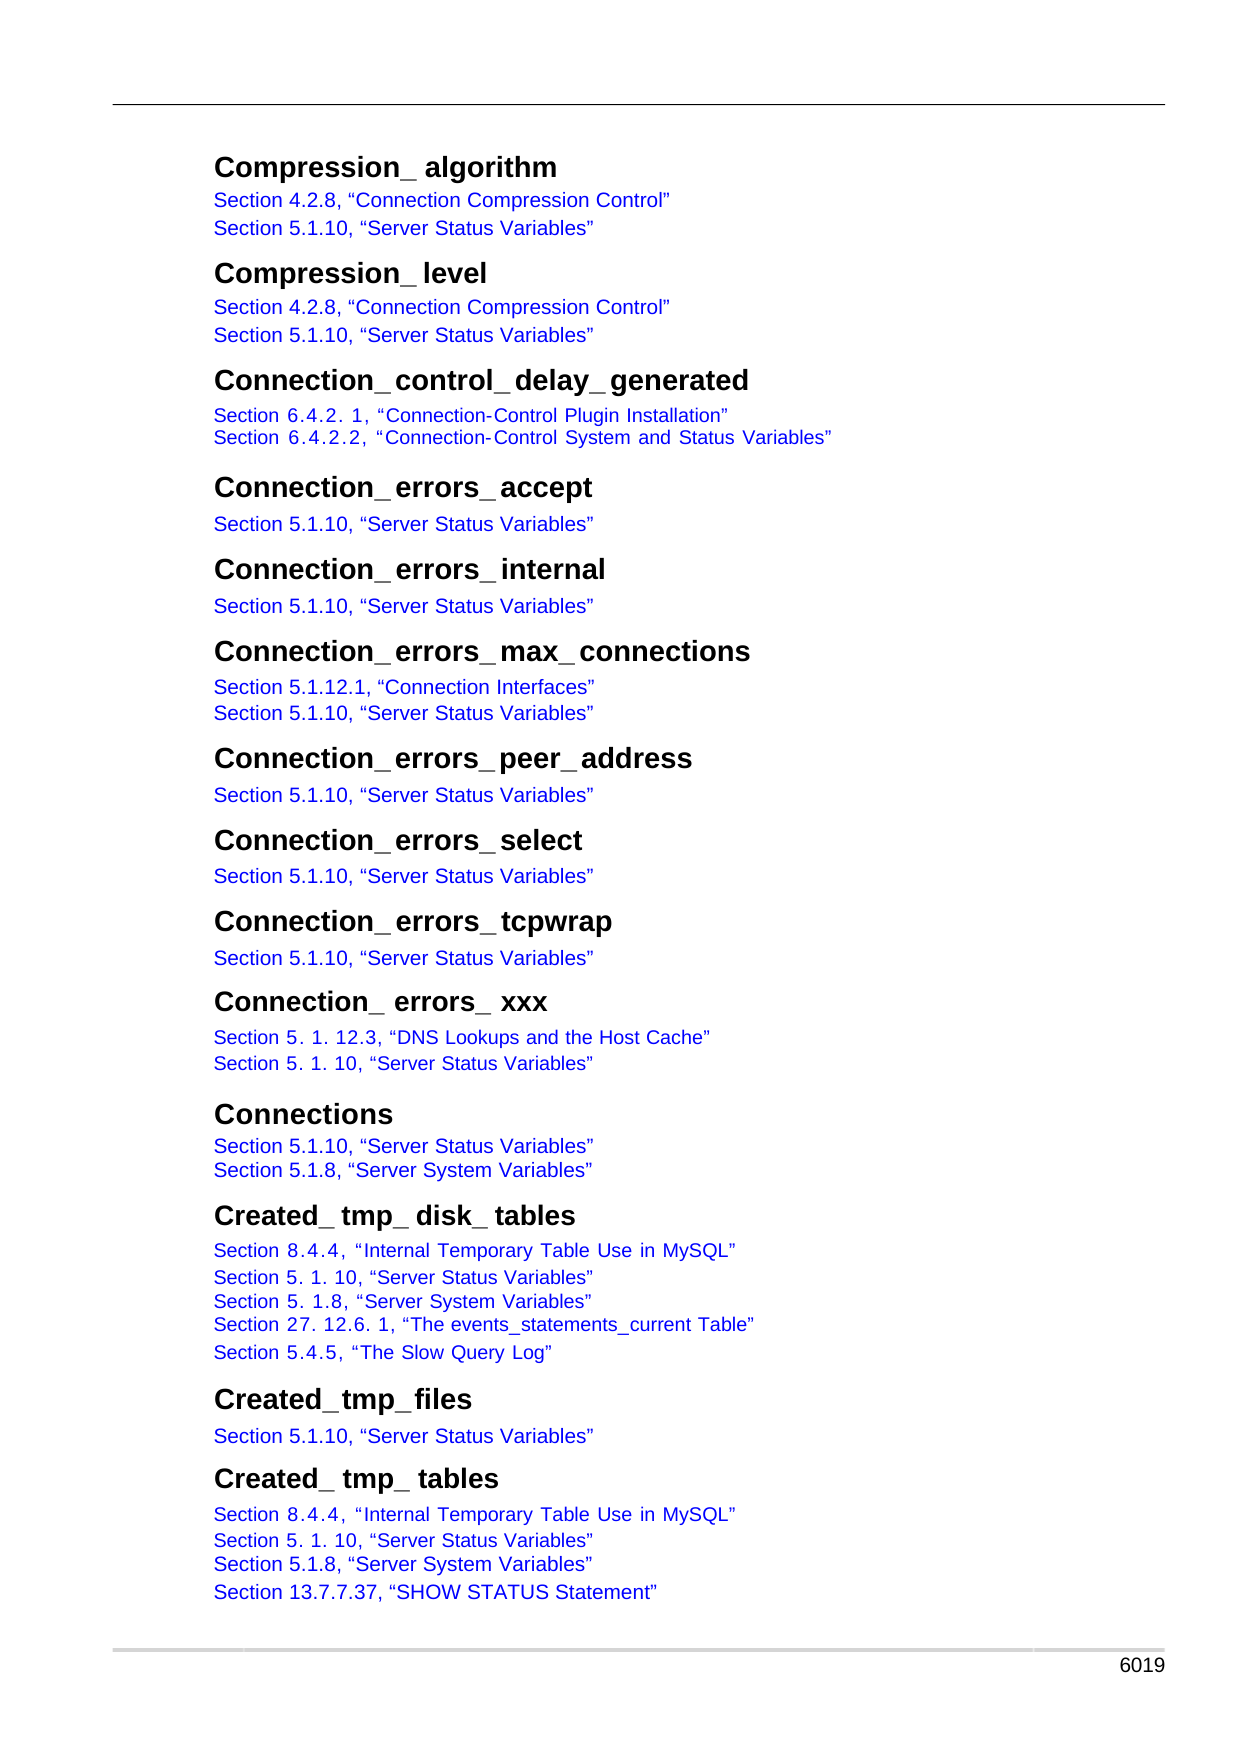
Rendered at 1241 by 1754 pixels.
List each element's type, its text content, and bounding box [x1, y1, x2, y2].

text Section 4.2.8, “Connection Compression Control” [213, 193, 1165, 218]
text Section 5.1.8, “Server System Variables” [213, 1162, 1165, 1181]
text Compression_algorithm [214, 149, 1165, 192]
text Section 5. 1. 12.3, “DNS Lookups and the Host Cache” [213, 1026, 1165, 1056]
text Compression_level [214, 256, 1165, 298]
text Connection_control_delay_generated [214, 362, 1165, 405]
text Section 5.4.5, “The Slow Query Log” [213, 1344, 1165, 1363]
text Section 27. 12.6. 1, “The events_statements_current Table” [213, 1312, 1165, 1344]
text Section 4.2.8, “Connection Compression Control” [213, 300, 1165, 325]
text Connections [214, 1102, 1165, 1130]
text Section 5.1.10, “Server Status Variables” [213, 1426, 1165, 1447]
text Section 5.1.10, “Server Status Variables” [213, 866, 1165, 888]
text Created_tmp_disk_tables [214, 1199, 1165, 1240]
text Section 5.1.10, “Server Status Variables” [213, 218, 1165, 240]
text Section 5. 1. 10, “Server Status Variables” [213, 1533, 1165, 1552]
text Connection_errors_peer_address [214, 740, 1165, 783]
text Created_tmp_files [214, 1381, 1165, 1424]
text Section 13.7.7.37, “SHOW STATUS Statement” [213, 1582, 1165, 1604]
text Section 6.4.2. 1, “Connection-Control Plugin Installation” [213, 407, 1165, 426]
text Connection_errors_max_connections [214, 633, 1165, 676]
text Section 5.1.12.1, “Connection Interfaces” [213, 678, 1165, 703]
text Section 8.4.4, “Internal Temporary Table Use in MySQL” [213, 1240, 1165, 1270]
text Section 6.4.2.2, “Connection-Control System and Status Variables” [213, 426, 1165, 454]
text Section 5.1.10, “Server Status Variables” [213, 325, 1165, 347]
text Section 5.1.10, “Server Status Variables” [213, 948, 1165, 970]
text Section 5. 1.8, “Server System Variables” [213, 1294, 1165, 1312]
text Connection_errors_select [214, 822, 1165, 864]
text Section 5.1.10, “Server Status Variables” [213, 784, 1165, 806]
text Created_tmp_tables [214, 1463, 1165, 1503]
text Section 5. 1. 10, “Server Status Variables” [213, 1270, 1165, 1288]
text Section 5.1.10, “Server Status Variables” [213, 703, 1165, 724]
text Section 8.4.4, “Internal Temporary Table Use in MySQL” [213, 1503, 1165, 1533]
text Section 5.1.10, “Server Status Variables” [213, 1137, 1165, 1162]
text Connection_errors_tcpwrap [214, 903, 1165, 946]
text Connection_errors_xxx [214, 985, 1165, 1026]
text Connection_errors_internal [214, 551, 1165, 594]
text Section 5.1.8, “Server System Variables” [213, 1557, 1165, 1582]
text Connection_errors_accept [214, 469, 1165, 512]
text Section 5.1.10, “Server Status Variables” [213, 514, 1165, 536]
text Section 5. 1. 10, “Server Status Variables” [213, 1056, 1165, 1074]
picture [112, 1648, 1166, 1652]
text Section 5.1.10, “Server Status Variables” [213, 596, 1165, 618]
